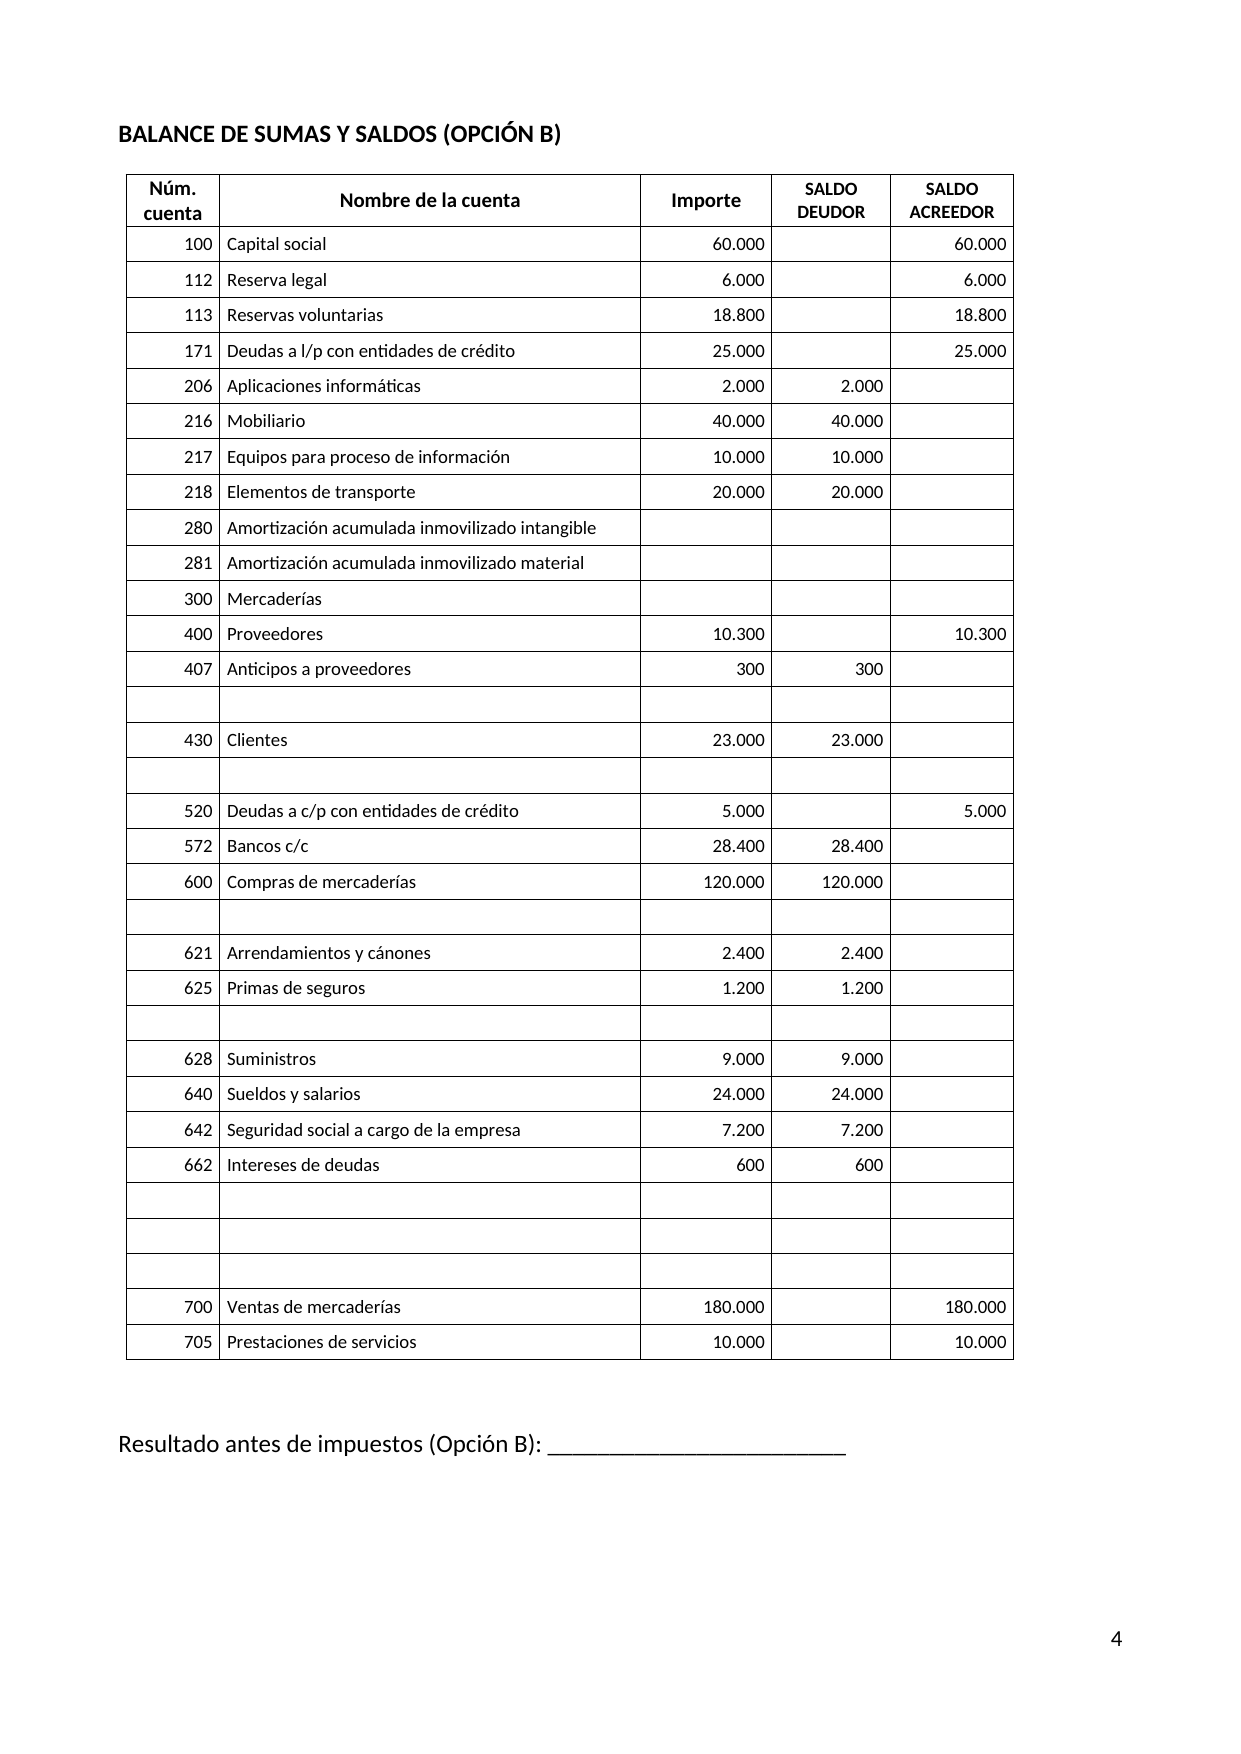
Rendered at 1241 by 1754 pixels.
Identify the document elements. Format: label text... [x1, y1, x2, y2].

table_cell 10.000 [772, 439, 890, 474]
table_cell [772, 262, 890, 297]
table_cell Reservas voluntarias [220, 298, 640, 332]
table_cell [772, 227, 890, 261]
table_cell 5.000 [641, 794, 771, 828]
table_cell [891, 829, 1013, 863]
table_cell 621 [127, 935, 219, 969]
table_cell 520 [127, 794, 219, 828]
table_cell [772, 1289, 890, 1324]
table_cell 400 [127, 616, 219, 651]
table_cell [772, 900, 890, 934]
table_cell 100 [127, 227, 219, 261]
table_cell 18.800 [891, 298, 1013, 332]
table_cell 40.000 [772, 404, 890, 438]
table_cell Arrendamientos y cánones [220, 935, 640, 969]
table_cell 113 [127, 298, 219, 332]
table_cell 25.000 [891, 333, 1013, 367]
table_cell [891, 1041, 1013, 1076]
table_cell [772, 1325, 890, 1359]
table_cell [127, 900, 219, 934]
table_cell 10.300 [891, 616, 1013, 651]
table_cell [891, 758, 1013, 792]
table_cell [891, 900, 1013, 934]
table_cell 25.000 [641, 333, 771, 367]
table_cell [891, 864, 1013, 899]
table_cell 20.000 [772, 475, 890, 509]
table_cell [641, 687, 771, 722]
table_cell 112 [127, 262, 219, 297]
table_cell 60.000 [641, 227, 771, 261]
table_header Importe [641, 175, 771, 226]
table_cell [891, 935, 1013, 969]
table_cell [641, 1006, 771, 1040]
table_cell 28.400 [641, 829, 771, 863]
table_cell 216 [127, 404, 219, 438]
table_cell [220, 900, 640, 934]
table_cell [127, 1254, 219, 1288]
table_header Núm. cuenta [127, 175, 219, 226]
table_cell 2.400 [641, 935, 771, 969]
table_cell 9.000 [641, 1041, 771, 1076]
table_cell [641, 758, 771, 792]
table_cell Reserva legal [220, 262, 640, 297]
table_cell Prestaciones de servicios [220, 1325, 640, 1359]
table_cell 7.200 [641, 1112, 771, 1147]
table_cell [891, 1006, 1013, 1040]
table_cell 572 [127, 829, 219, 863]
text Resultado antes de impuestos (Opción B): ________________________ [118, 1428, 1122, 1458]
table_cell Primas de seguros [220, 971, 640, 1005]
table_cell [641, 1183, 771, 1217]
table_cell 700 [127, 1289, 219, 1324]
table_cell 218 [127, 475, 219, 509]
table_cell 171 [127, 333, 219, 367]
table_cell [220, 758, 640, 792]
table_cell [891, 546, 1013, 580]
table_cell Intereses de deudas [220, 1148, 640, 1182]
table_cell 10.000 [641, 439, 771, 474]
table_cell [772, 794, 890, 828]
table_cell Compras de mercaderías [220, 864, 640, 899]
table_cell Mobiliario [220, 404, 640, 438]
table_cell [772, 581, 890, 615]
table_cell 1.200 [772, 971, 890, 1005]
table_cell 10.300 [641, 616, 771, 651]
table_cell Amortización acumulada inmovilizado material [220, 546, 640, 580]
table_cell Aplicaciones informáticas [220, 369, 640, 403]
table_cell [891, 1077, 1013, 1111]
table_cell 662 [127, 1148, 219, 1182]
table_cell 280 [127, 510, 219, 544]
table_cell 1.200 [641, 971, 771, 1005]
table_cell 9.000 [772, 1041, 890, 1076]
table_cell Deudas a c/p con entidades de crédito [220, 794, 640, 828]
table_cell [641, 510, 771, 544]
table_cell Ventas de mercaderías [220, 1289, 640, 1324]
table_cell [891, 1254, 1013, 1288]
table_cell [891, 1148, 1013, 1182]
table_cell [127, 1006, 219, 1040]
table_cell Seguridad social a cargo de la empresa [220, 1112, 640, 1147]
table_cell 300 [772, 652, 890, 686]
table_cell [772, 546, 890, 580]
table_cell 300 [127, 581, 219, 615]
table_cell 217 [127, 439, 219, 474]
table_cell 6.000 [641, 262, 771, 297]
text BALANCE DE SUMAS Y SALDOS (OPCIÓN B) [118, 118, 1122, 149]
table_cell [220, 1183, 640, 1217]
table_cell [220, 1254, 640, 1288]
table_cell 23.000 [772, 723, 890, 757]
table_cell 28.400 [772, 829, 890, 863]
table_cell 10.000 [641, 1325, 771, 1359]
table_cell 20.000 [641, 475, 771, 509]
table_cell 60.000 [891, 227, 1013, 261]
table_cell 300 [641, 652, 771, 686]
table_cell [772, 1219, 890, 1253]
table_cell [772, 333, 890, 367]
table_cell Suministros [220, 1041, 640, 1076]
table_cell 640 [127, 1077, 219, 1111]
table_cell 180.000 [641, 1289, 771, 1324]
table_cell 206 [127, 369, 219, 403]
table_cell [772, 687, 890, 722]
table_cell [772, 758, 890, 792]
table_cell [891, 369, 1013, 403]
table_cell 23.000 [641, 723, 771, 757]
table_cell 40.000 [641, 404, 771, 438]
table_cell [891, 581, 1013, 615]
table_cell Elementos de transporte [220, 475, 640, 509]
table_cell Clientes [220, 723, 640, 757]
table_cell 24.000 [772, 1077, 890, 1111]
table_cell 18.800 [641, 298, 771, 332]
table_cell [127, 758, 219, 792]
table_cell [891, 971, 1013, 1005]
table_cell 6.000 [891, 262, 1013, 297]
table_cell 600 [127, 864, 219, 899]
table_cell [127, 1219, 219, 1253]
table_cell [127, 1183, 219, 1217]
table_cell [891, 510, 1013, 544]
table_cell 10.000 [891, 1325, 1013, 1359]
table_cell 120.000 [641, 864, 771, 899]
table_cell [641, 546, 771, 580]
table_cell [891, 1183, 1013, 1217]
table_cell Sueldos y salarios [220, 1077, 640, 1111]
table_cell [772, 1183, 890, 1217]
table_header SALDO DEUDOR [772, 175, 890, 226]
table_cell 24.000 [641, 1077, 771, 1111]
table_cell [772, 298, 890, 332]
table_cell Mercaderías [220, 581, 640, 615]
table_header SALDO ACREEDOR [891, 175, 1013, 226]
table_cell [220, 1006, 640, 1040]
table_cell 5.000 [891, 794, 1013, 828]
table_cell [772, 1254, 890, 1288]
table_cell [641, 1254, 771, 1288]
table_cell [772, 616, 890, 651]
table_cell Deudas a l/p con entidades de crédito [220, 333, 640, 367]
table_cell [220, 687, 640, 722]
table_cell 2.400 [772, 935, 890, 969]
table_cell [641, 1219, 771, 1253]
table_cell 2.000 [641, 369, 771, 403]
table_cell 628 [127, 1041, 219, 1076]
table_cell [891, 475, 1013, 509]
table_cell 281 [127, 546, 219, 580]
table_cell [891, 652, 1013, 686]
table_cell 7.200 [772, 1112, 890, 1147]
table_cell [641, 900, 771, 934]
table_cell [891, 1112, 1013, 1147]
table_cell Proveedores [220, 616, 640, 651]
table_cell 600 [641, 1148, 771, 1182]
table_cell [220, 1219, 640, 1253]
table_cell [891, 404, 1013, 438]
table_cell 625 [127, 971, 219, 1005]
table_cell 705 [127, 1325, 219, 1359]
table_cell 180.000 [891, 1289, 1013, 1324]
table_cell [772, 1006, 890, 1040]
table_cell 407 [127, 652, 219, 686]
table_cell [891, 687, 1013, 722]
table_header Nombre de la cuenta [220, 175, 640, 226]
table_cell [891, 723, 1013, 757]
table_cell 120.000 [772, 864, 890, 899]
table_cell Capital social [220, 227, 640, 261]
table_cell 600 [772, 1148, 890, 1182]
table_cell [891, 1219, 1013, 1253]
table_cell [127, 687, 219, 722]
table_cell [891, 439, 1013, 474]
table_cell 430 [127, 723, 219, 757]
table_cell [641, 581, 771, 615]
table_cell Anticipos a proveedores [220, 652, 640, 686]
table_cell Amortización acumulada inmovilizado intangible [220, 510, 640, 544]
table_cell Equipos para proceso de información [220, 439, 640, 474]
table_cell 2.000 [772, 369, 890, 403]
table_cell Bancos c/c [220, 829, 640, 863]
table_cell 642 [127, 1112, 219, 1147]
table_cell [772, 510, 890, 544]
